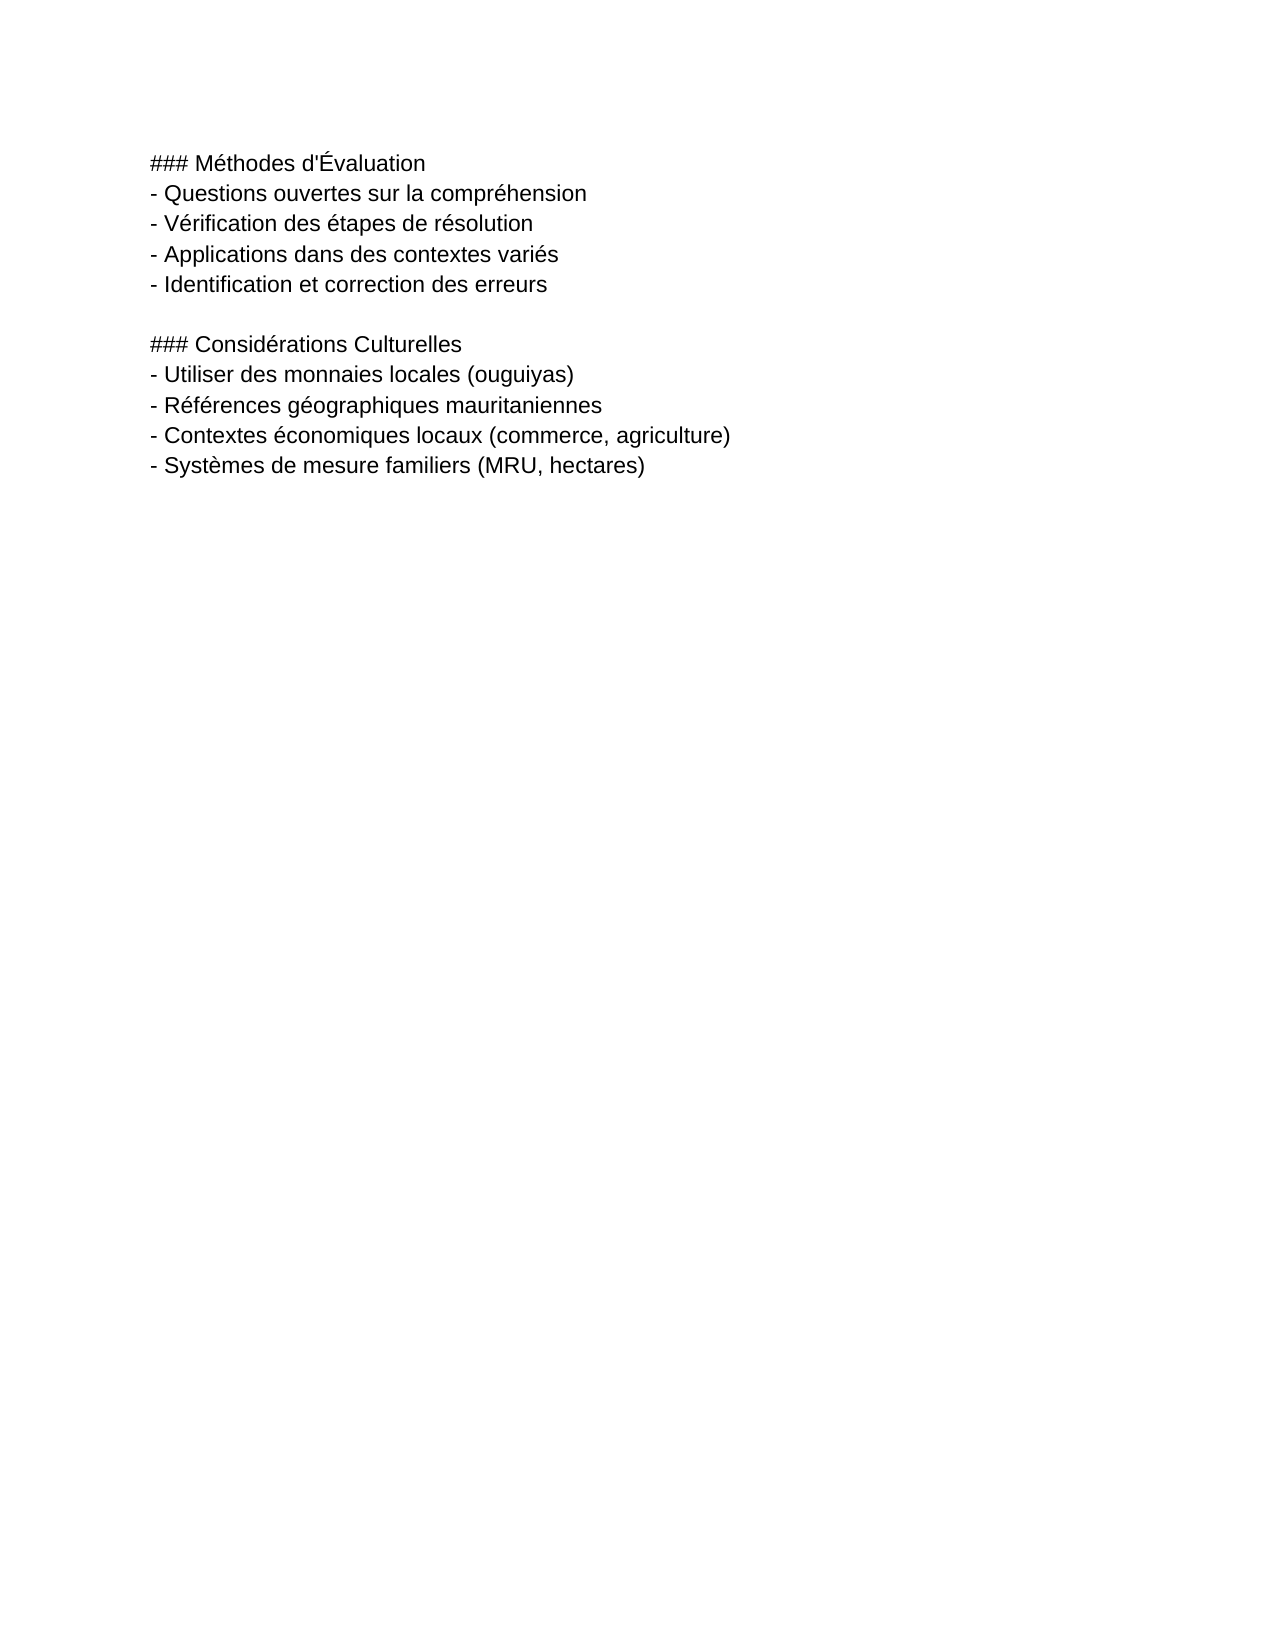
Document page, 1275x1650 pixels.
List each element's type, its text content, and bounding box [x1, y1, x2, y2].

text - Questions ouvertes sur la compréhension [150, 180, 1125, 207]
text - Utiliser des monnaies locales (ouguiyas) [150, 361, 1125, 388]
text - Vérification des étapes de résolution [150, 210, 1125, 237]
text - Contextes économiques locaux (commerce, agriculture) [150, 422, 1125, 448]
text ### Considérations Culturelles [150, 331, 1125, 358]
text - Systèmes de mesure familiers (MRU, hectares) [150, 452, 1125, 478]
text ### Méthodes d'Évaluation [150, 150, 1125, 176]
text - Références géographiques mauritaniennes [150, 392, 1125, 418]
text - Identification et correction des erreurs [150, 271, 1125, 297]
text - Applications dans des contextes variés [150, 241, 1125, 267]
